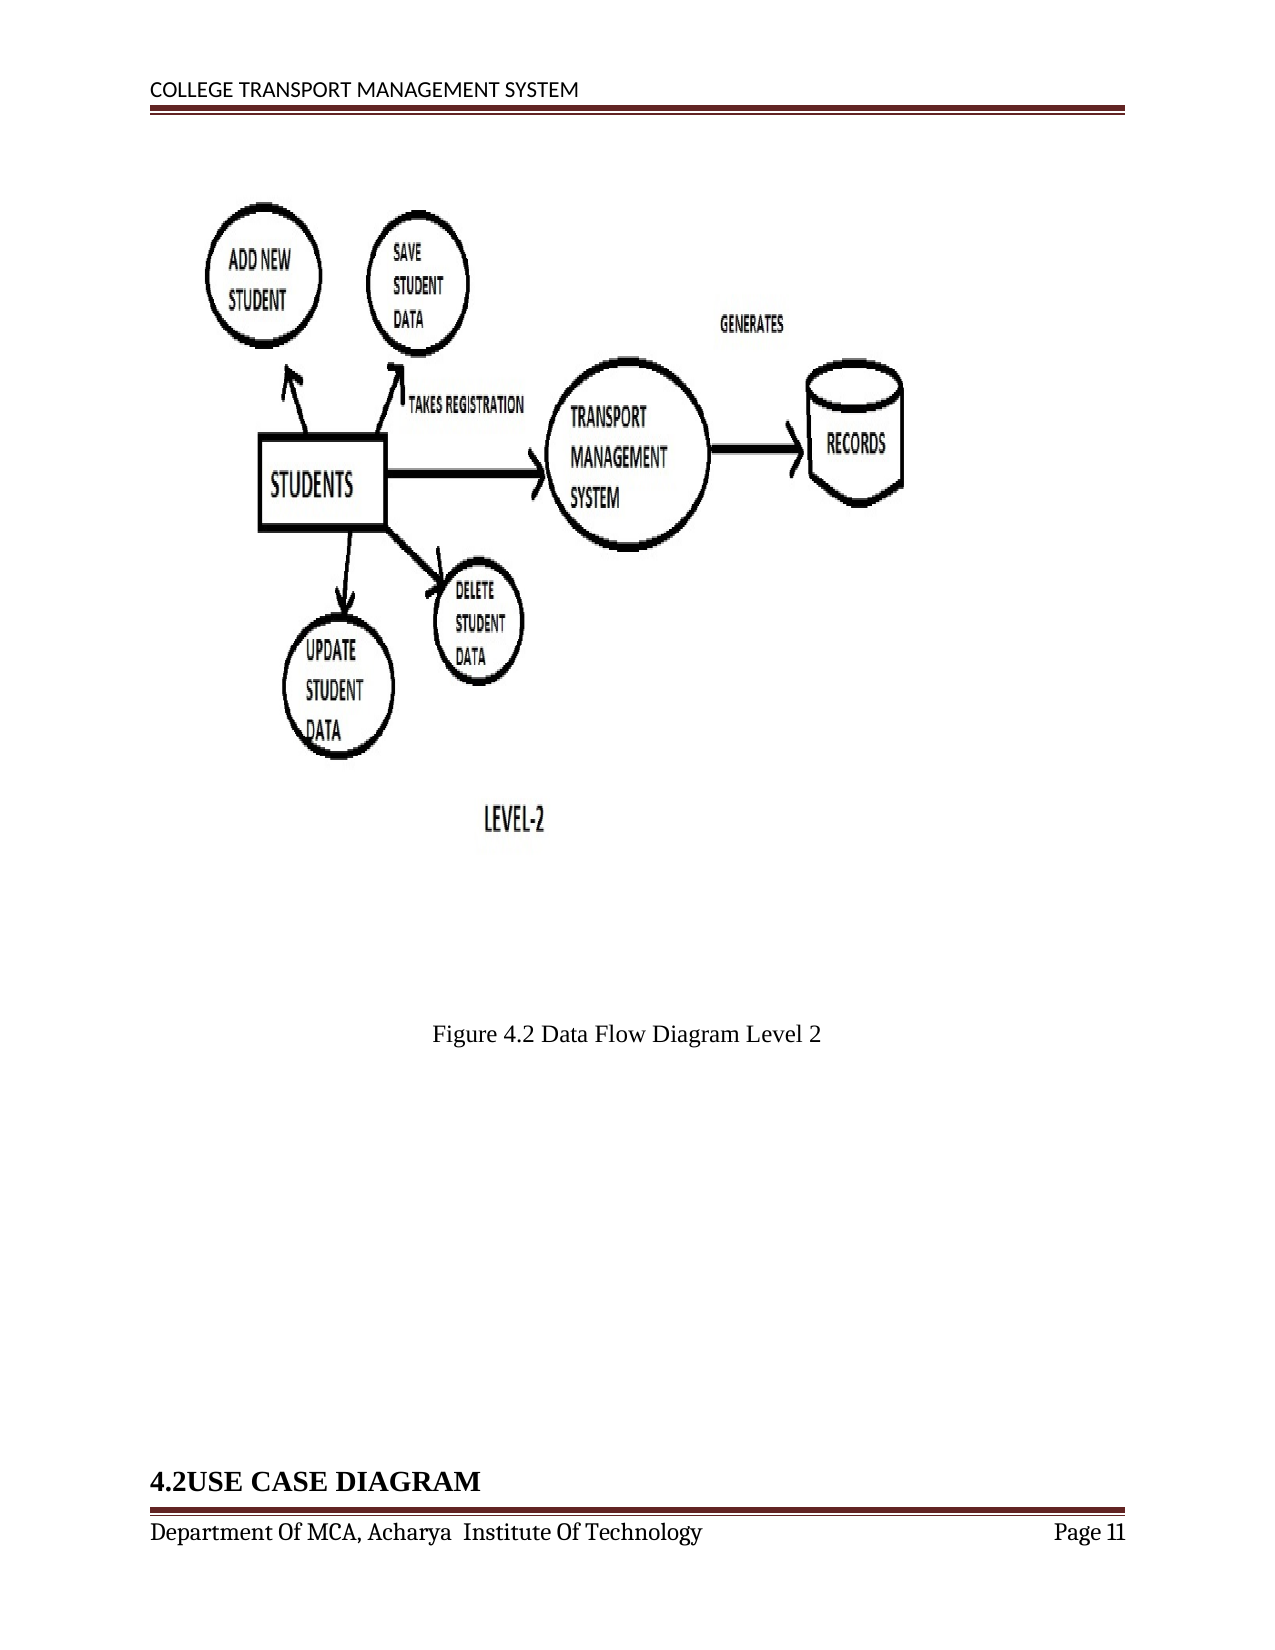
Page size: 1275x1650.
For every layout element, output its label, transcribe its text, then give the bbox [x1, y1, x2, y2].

picture [150, 150, 1160, 1005]
text 4.2USE CASE DIAGRAM [150, 1464, 1104, 1498]
text Figure 4.2 Data Flow Diagram Level 2 [150, 1019, 1104, 1047]
